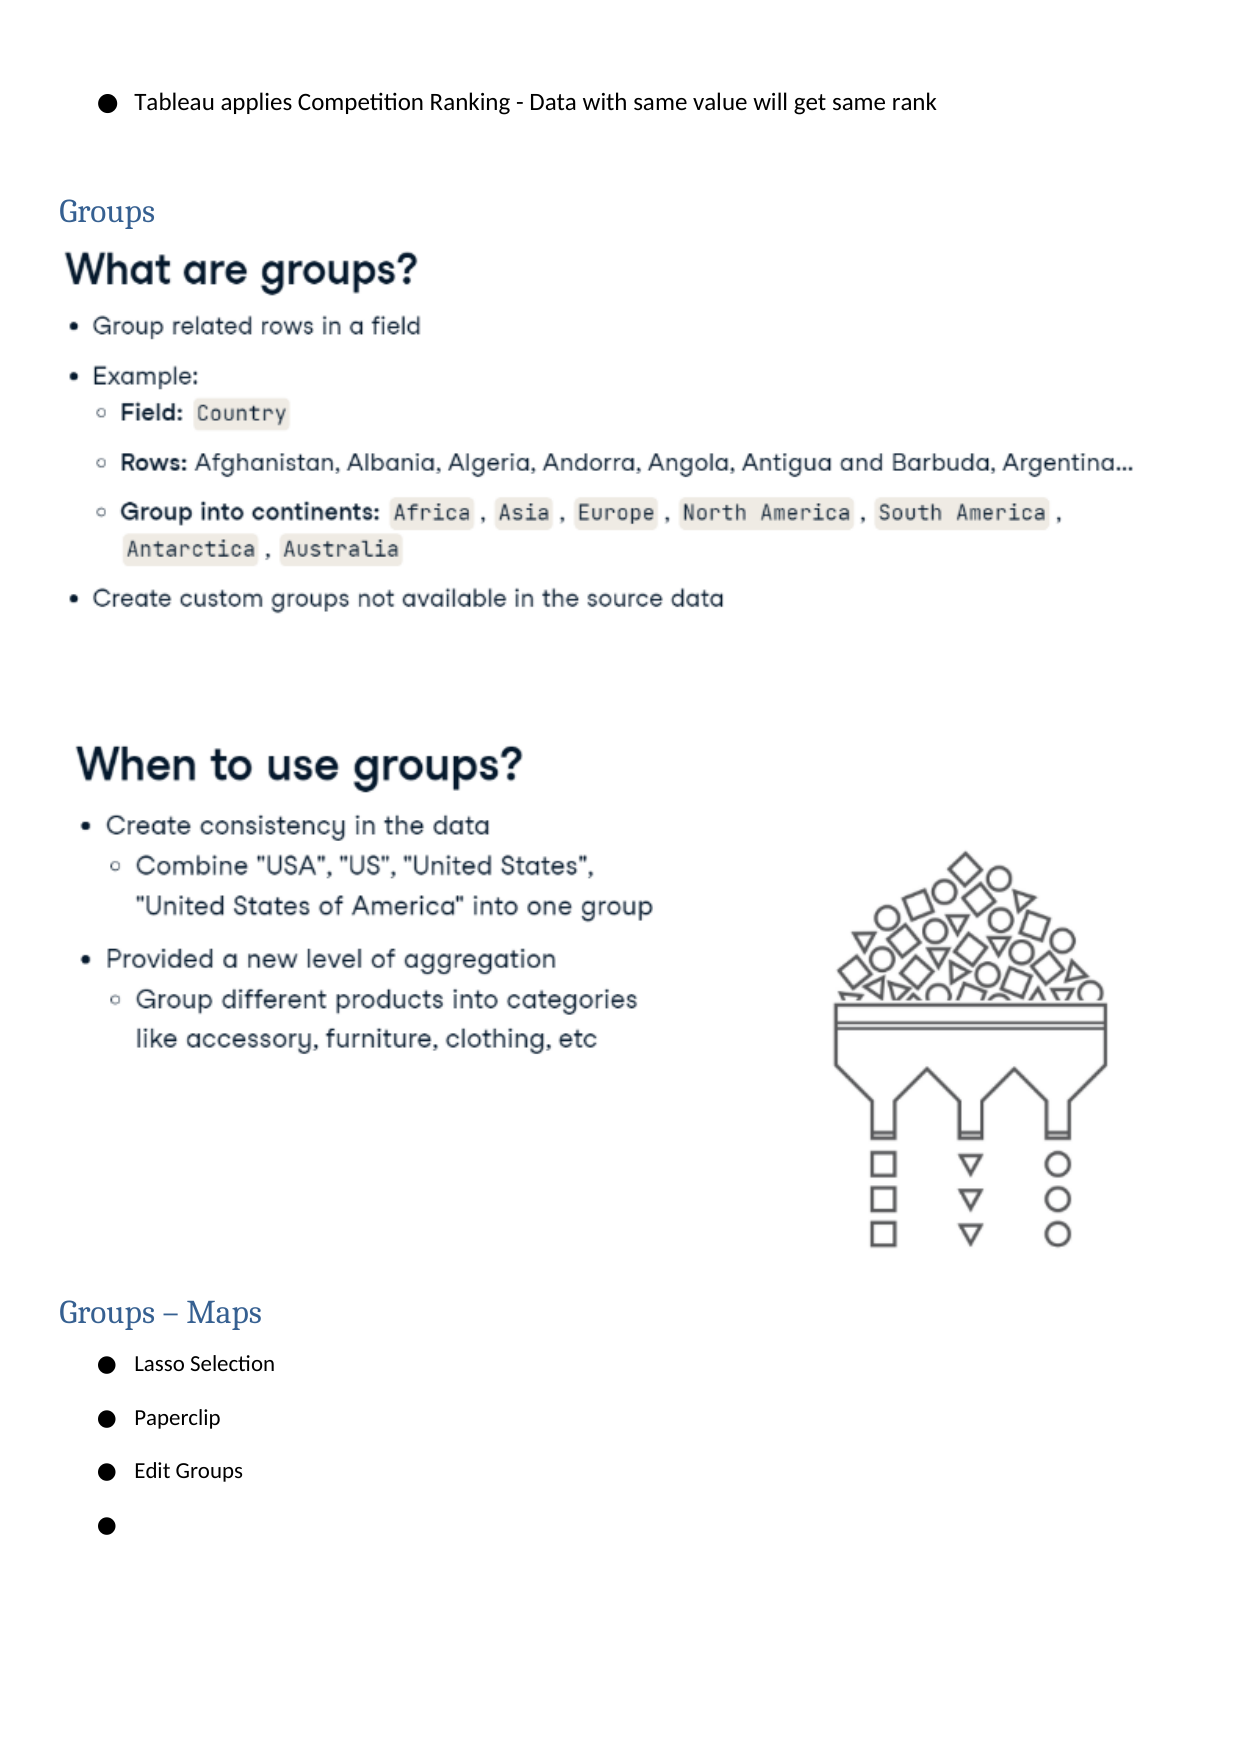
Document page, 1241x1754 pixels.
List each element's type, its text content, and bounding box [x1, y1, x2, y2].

list Lasso Selection [97, 1337, 1167, 1384]
list Paperclip [97, 1391, 1167, 1438]
subtitle Groups – Maps [59, 1293, 1167, 1331]
list Tableau applies Competition Ranking - Data with same value will get same rank [97, 74, 1167, 125]
picture [59, 236, 1167, 712]
subtitle Groups [59, 193, 1167, 231]
picture [59, 736, 1167, 1264]
list Edit Groups [97, 1445, 1167, 1492]
